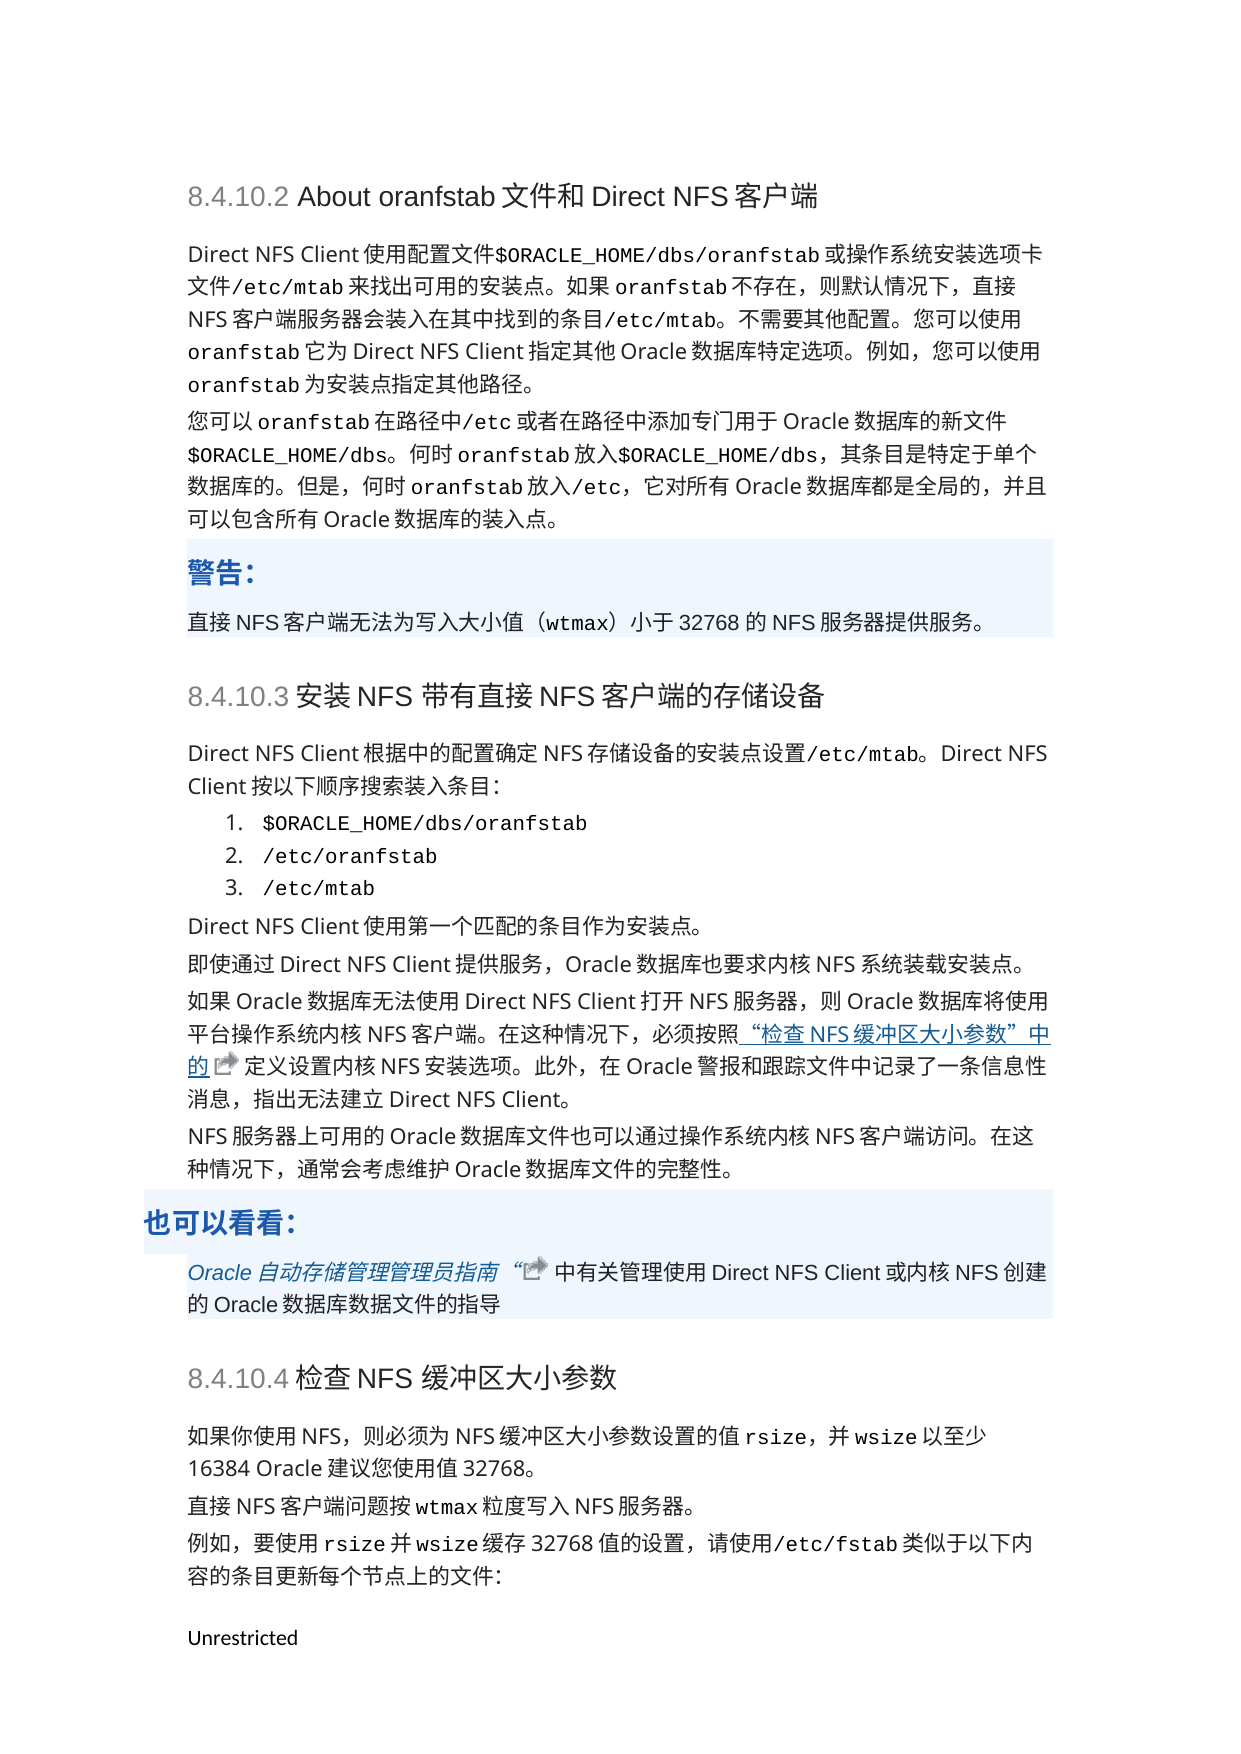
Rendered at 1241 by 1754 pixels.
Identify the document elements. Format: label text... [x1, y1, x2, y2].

text 8.4.10.4检查NFS 缓冲区大小参数 [187, 1344, 1053, 1409]
text 即使通过Direct NFS Client提供服务，Oracle数据库也要求内核NFS系统装载安装点。 [187, 946, 1053, 979]
text 8.4.10.2 About oranfstab文件和Direct NFS客户端 [187, 162, 1053, 227]
text 警告： [187, 539, 1053, 604]
text 例如，要使用rsize并wsize缓存32768值的设置，请使用/etc/fstab类似于以下内容的条目更新每个节点上的文件： [187, 1526, 1053, 1591]
text NFS服务器上可用的Oracle数据库文件也可以通过操作系统内核NFS客户端访问。在这种情况下，通常会考虑维护Oracle数据库文件的完整性。 [187, 1119, 1053, 1184]
list /etc/mtab [225, 871, 1053, 903]
text 8.4.10.3安装NFS 带有直接NFS客户端的存储设备 [187, 662, 1053, 727]
text 您可以oranfstab在路径中/etc或者在路径中添加专门用于Oracle数据库的新文件$ORACLE_HOME/dbs。何时oranfstab放入$ORACLE_HOME/dbs，其条目是特定于单个数据库的。但是，何时oranfstab放入/etc，它对所有Oracle数据库都是全局的，并且可以包含所有Oracle数据库的装入点。 [187, 404, 1053, 534]
list /etc/oranfstab [225, 838, 1053, 871]
text Oracle自动存储管理管理员指南“中有关管理使用Direct NFS Client或内核NFS创建的Oracle数据库数据文件的指导 [187, 1254, 1053, 1319]
list $ORACLE_HOME/dbs/oranfstab [225, 806, 1053, 838]
text 直接NFS客户端问题按wtmax粒度写入NFS服务器。 [187, 1488, 1053, 1521]
text 直接NFS客户端无法为写入大小值（wtmax）小于32768 的NFS服务器提供服务。 [187, 604, 1053, 637]
picture [518, 1254, 554, 1280]
picture [209, 1049, 245, 1075]
text Direct NFS Client使用配置文件$ORACLE_HOME/dbs/oranfstab或操作系统安装选项卡文件/etc/mtab来找出可用的安装点。如果oranfstab不存在，则默认情况下，直接NFS客户端服务器会装入在其中找到的条目/etc/mtab。不需要其他配置。您可以使用oranfstab它为Direct NFS Client指定其他Oracle数据库特定选项。例如，您可以使用oranfstab为安装点指定其他路径。 [187, 236, 1053, 399]
text 如果你使用NFS，则必须为NFS缓冲区大小参数设置的值rsize，并wsize以至少16384 Oracle建议您使用值32768。 [187, 1418, 1053, 1483]
text 也可以看看： [144, 1189, 1053, 1254]
text Direct NFS Client使用第一个匹配的条目作为安装点。 [187, 909, 1053, 941]
text 如果Oracle数据库无法使用Direct NFS Client打开NFS服务器，则Oracle数据库将使用平台操作系统内核NFS客户端。在这种情况下，必须按照“检查NFS缓冲区大小参数”中的定义设置内核NFS安装选项。此外，在Oracle警报和跟踪文件中记录了一条信息性消息，指出无法建立Direct NFS Client。 [187, 984, 1053, 1114]
text Direct NFS Client根据中的配置确定NFS存储设备的安装点设置/etc/mtab。Direct NFS Client按以下顺序搜索装入条目： [187, 736, 1053, 801]
